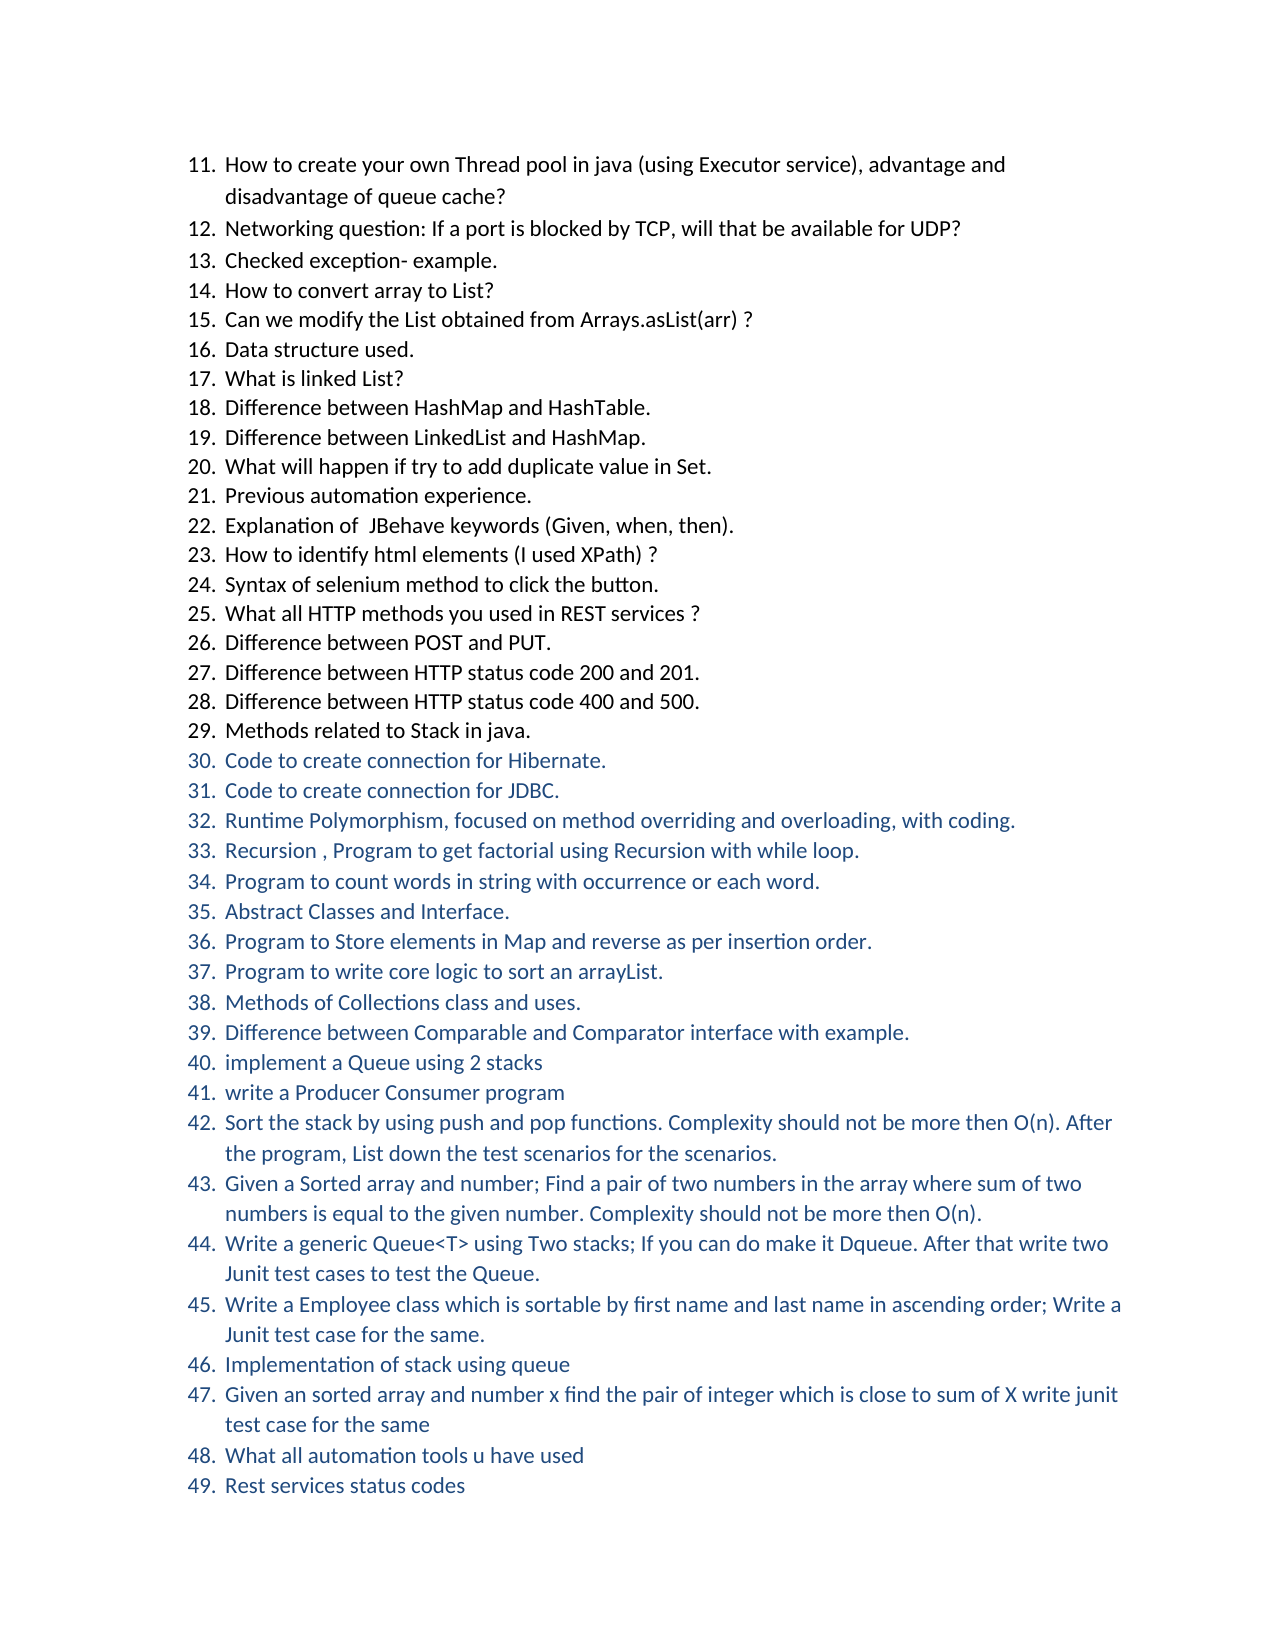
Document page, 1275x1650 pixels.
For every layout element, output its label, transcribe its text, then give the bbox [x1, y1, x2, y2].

list Given an sorted array and number x find the pair of integer which is close to sum of X write junit test case for the same [187, 1380, 1125, 1438]
list Explanation of JBehave keywords (Given, when, then). [187, 511, 1125, 539]
list Rest services status codes [187, 1471, 1125, 1499]
list Methods related to Stack in java. [187, 717, 1125, 744]
list Difference between HTTP status code 200 and 201. [187, 658, 1125, 686]
list Previous automation experience. [187, 482, 1125, 509]
list Runtime Polymorphism, focused on method overriding and overloading, with coding. [187, 806, 1125, 834]
list Abstract Classes and Interface. [187, 897, 1125, 925]
list What all automation tools u have used [187, 1441, 1125, 1469]
list Given a Sorted array and number; Find a pair of two numbers in the array where sum of two numbers is equal to the given number. Complexity should not be more then O(n). [187, 1169, 1125, 1227]
list What all HTTP methods you used in REST services ? [187, 599, 1125, 627]
list Methods of Collections class and uses. [187, 988, 1125, 1016]
list Difference between POST and PUT. [187, 628, 1125, 656]
list Implementation of stack using queue [187, 1350, 1125, 1378]
list How to identify html elements (I used XPath) ? [187, 540, 1125, 568]
list How to create your own Thread pool in java (using Executor service), advantage and disadvantage of queue cache? [187, 150, 1125, 210]
list implement a Queue using 2 stacks [187, 1048, 1125, 1076]
list Difference between HTTP status code 400 and 500. [187, 687, 1125, 715]
list Program to write core logic to sort an arrayList. [187, 957, 1125, 985]
list Checked exception- example. [187, 247, 1125, 274]
list Difference between Comparable and Comparator interface with example. [187, 1018, 1125, 1046]
list Recursion , Program to get factorial using Recursion with while loop. [187, 837, 1125, 864]
list Difference between LinkedList and HashMap. [187, 423, 1125, 451]
list Program to Store elements in Map and reverse as per insertion order. [187, 927, 1125, 955]
list Write a Employee class which is sortable by first name and last name in ascending order; Write a Junit test case for the same. [187, 1290, 1125, 1348]
list What will happen if try to add duplicate value in Set. [187, 452, 1125, 480]
list Program to count words in string with occurrence or each word. [187, 867, 1125, 895]
list write a Producer Consumer program [187, 1078, 1125, 1106]
list Write a generic Queue<T> using Two stacks; If you can do make it Dqueue. After that write two Junit test cases to test the Queue. [187, 1229, 1125, 1287]
list Data structure used. [187, 335, 1125, 363]
list Difference between HashMap and HashTable. [187, 393, 1125, 421]
list How to convert array to List? [187, 276, 1125, 304]
list Syntax of selenium method to click the button. [187, 570, 1125, 598]
list Code to create connection for Hibernate. [187, 746, 1125, 774]
list Code to create connection for JDBC. [187, 776, 1125, 804]
list Sort the stack by using push and pop functions. Complexity should not be more then O(n). After the program, List down the test scenarios for the scenarios. [187, 1108, 1125, 1167]
list What is linked List? [187, 364, 1125, 392]
list Can we modify the List obtained from Arrays.asList(arr) ? [187, 305, 1125, 333]
list Networking question: If a port is blocked by TCP, will that be available for UDP? [187, 214, 1125, 242]
